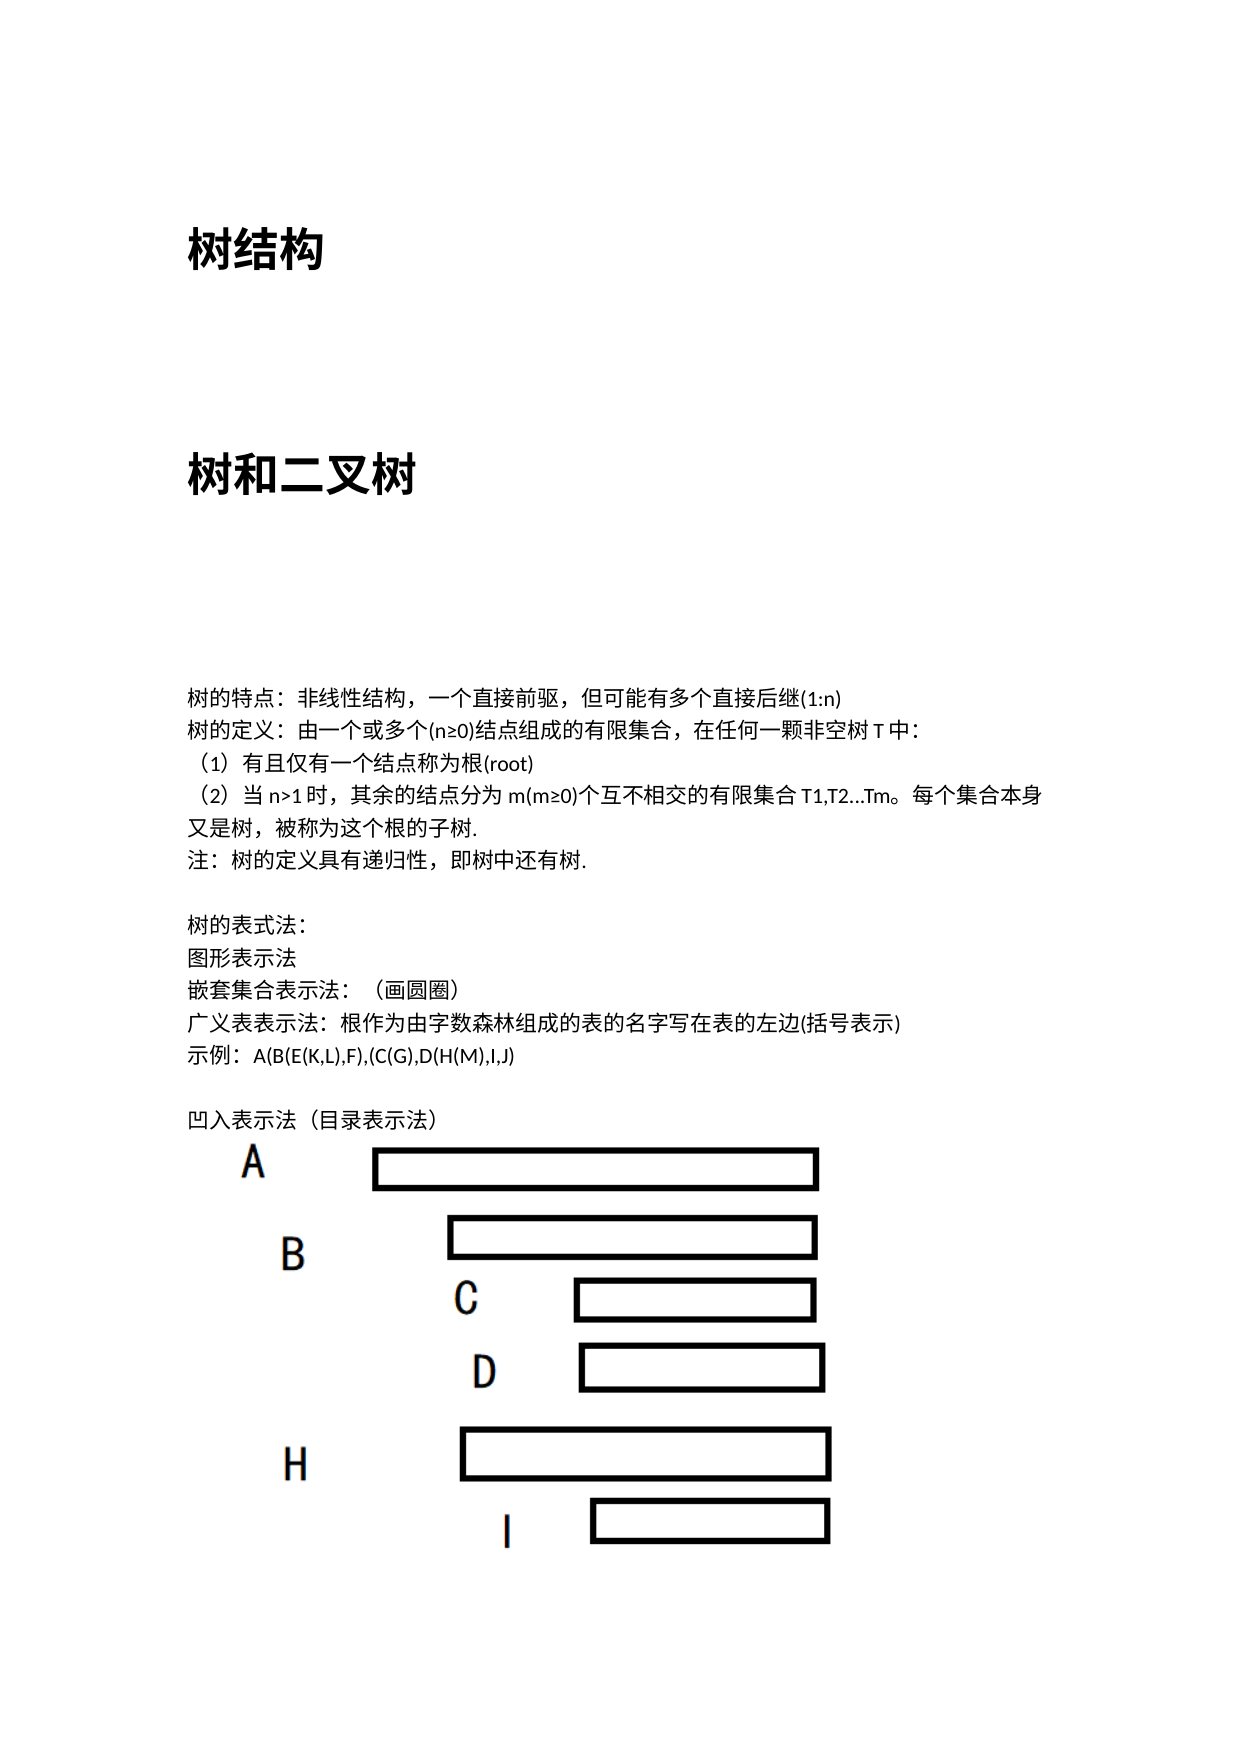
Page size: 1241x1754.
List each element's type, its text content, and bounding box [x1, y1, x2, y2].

list 当n>1时，其余的结点分为m(m≥0)个互不相交的有限集合T1,T2...Tm。每个集合本身又是树，被称为这个根的子树. [187, 778, 1053, 843]
list 树的定义：由一个或多个(n≥0)结点组成的有限集合，在任何一颗非空树T中： [187, 713, 1053, 745]
list 嵌套集合表示法：（画圆圈） [187, 973, 1053, 1005]
list 凹入表示法（目录表示法） [187, 1103, 1053, 1135]
picture [187, 1135, 977, 1563]
list 树的特点：非线性结构，一个直接前驱，但可能有多个直接后继(1:n) [187, 680, 1053, 713]
list 广义表表示法：根作为由字数森林组成的表的名字写在表的左边(括号表示) [187, 1005, 1053, 1038]
list 有且仅有一个结点称为根(root) [187, 745, 1053, 778]
subtitle 树结构 [187, 197, 1053, 295]
list 图形表示法 [187, 940, 1053, 973]
subtitle 树和二叉树 [187, 423, 1053, 521]
list 注：树的定义具有递归性，即树中还有树. [187, 843, 1053, 875]
list 示例：A(B(E(K,L),F),(C(G),D(H(M),I,J) [187, 1038, 1053, 1070]
list 树的表式法： [187, 908, 1053, 940]
